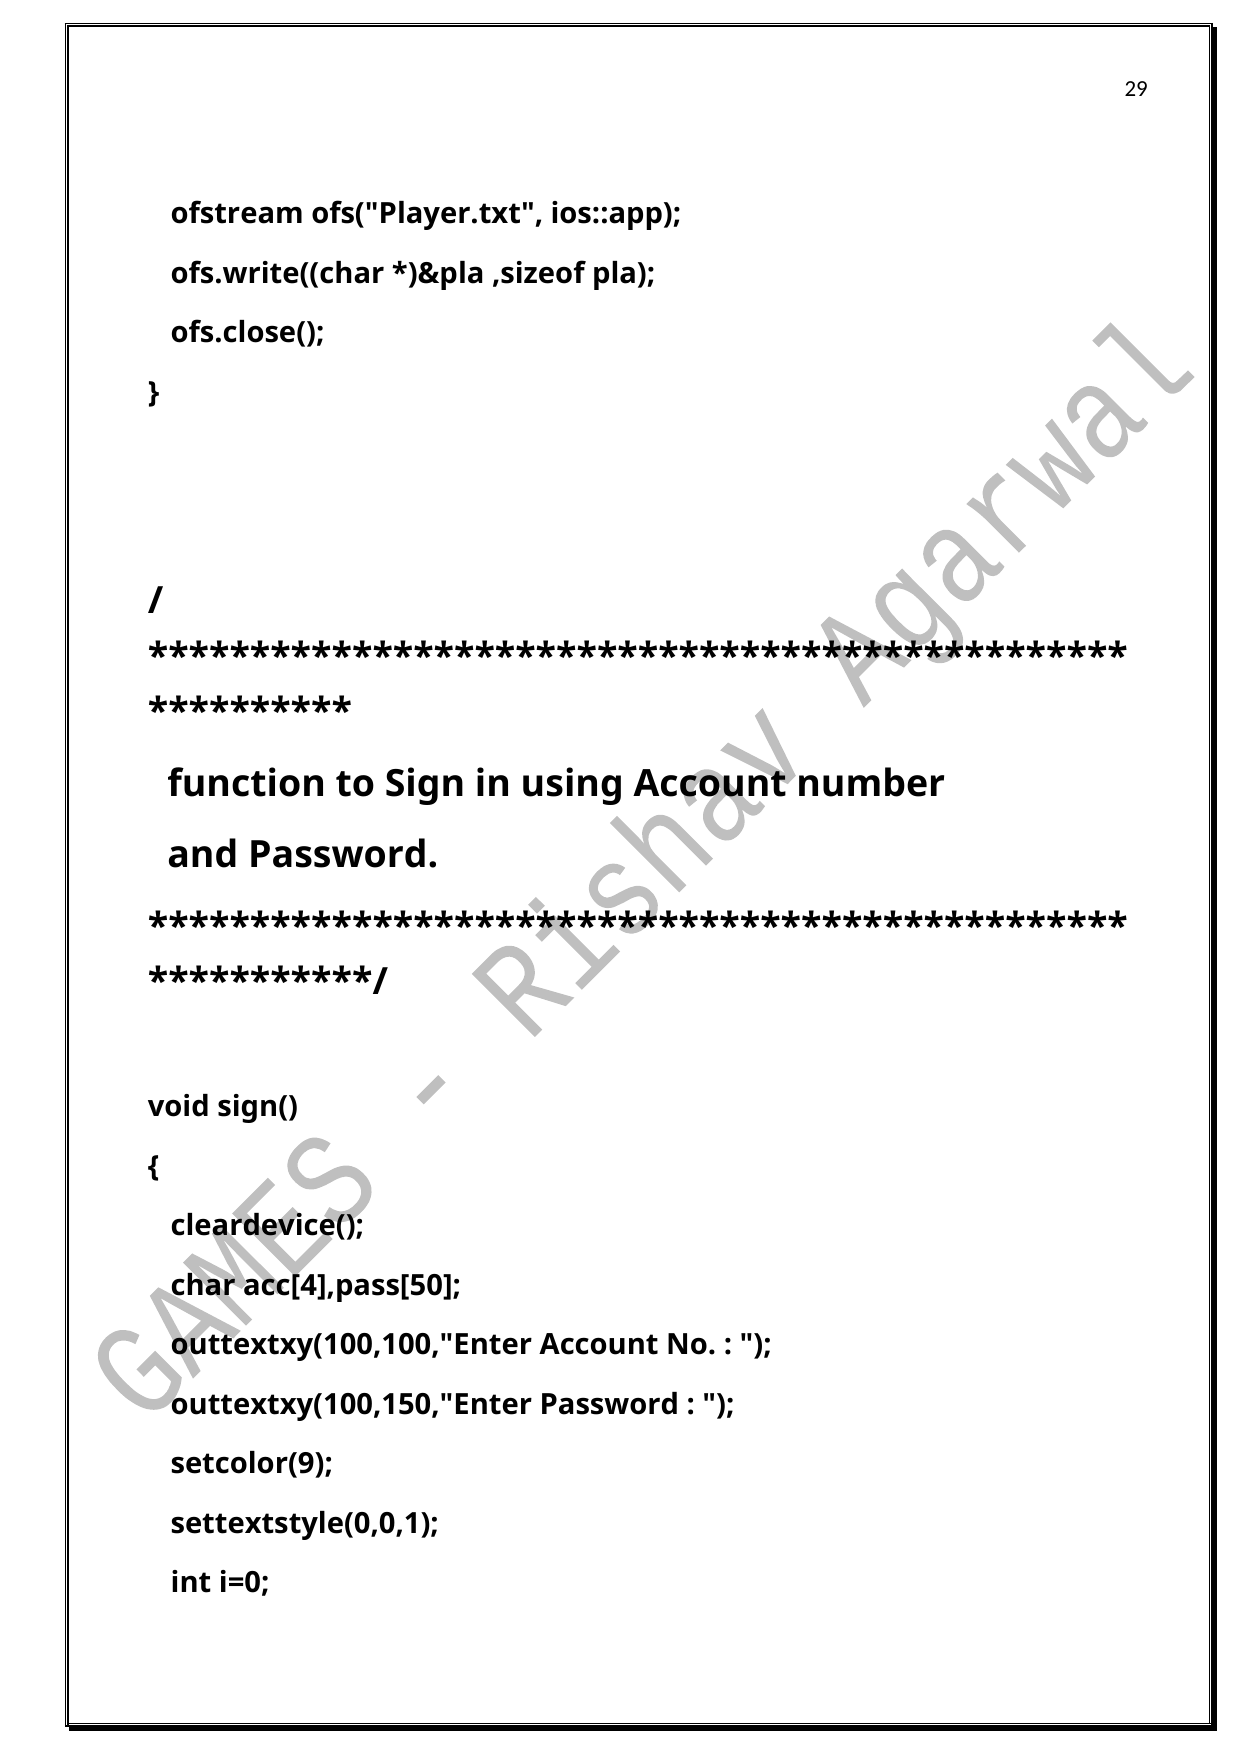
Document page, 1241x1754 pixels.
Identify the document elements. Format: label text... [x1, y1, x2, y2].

text settextstyle(0,0,1); [148, 1502, 1147, 1542]
text { [148, 1145, 1147, 1185]
text ofstream ofs("Player.txt", ios::app); [148, 192, 1147, 232]
text cleardevice(); [148, 1205, 1147, 1244]
text char acc[4],pass[50]; [148, 1264, 1147, 1304]
text ofs.write((char *)&pla ,sizeof pla); [148, 252, 1147, 292]
text outtextxy(100,150,"Enter Password : "); [148, 1383, 1147, 1423]
text /********************************************************** [148, 574, 1147, 735]
text int i=0; [148, 1562, 1147, 1601]
text function to Sign in using Account number [148, 756, 1147, 807]
text } [148, 371, 1147, 411]
text outtextxy(100,100,"Enter Account No. : "); [148, 1324, 1147, 1363]
text ofs.close(); [148, 311, 1147, 351]
text ***********************************************************/ [148, 899, 1147, 1006]
text and Password. [148, 828, 1147, 879]
text setcolor(9); [148, 1443, 1147, 1482]
text void sign() [148, 1086, 1147, 1125]
